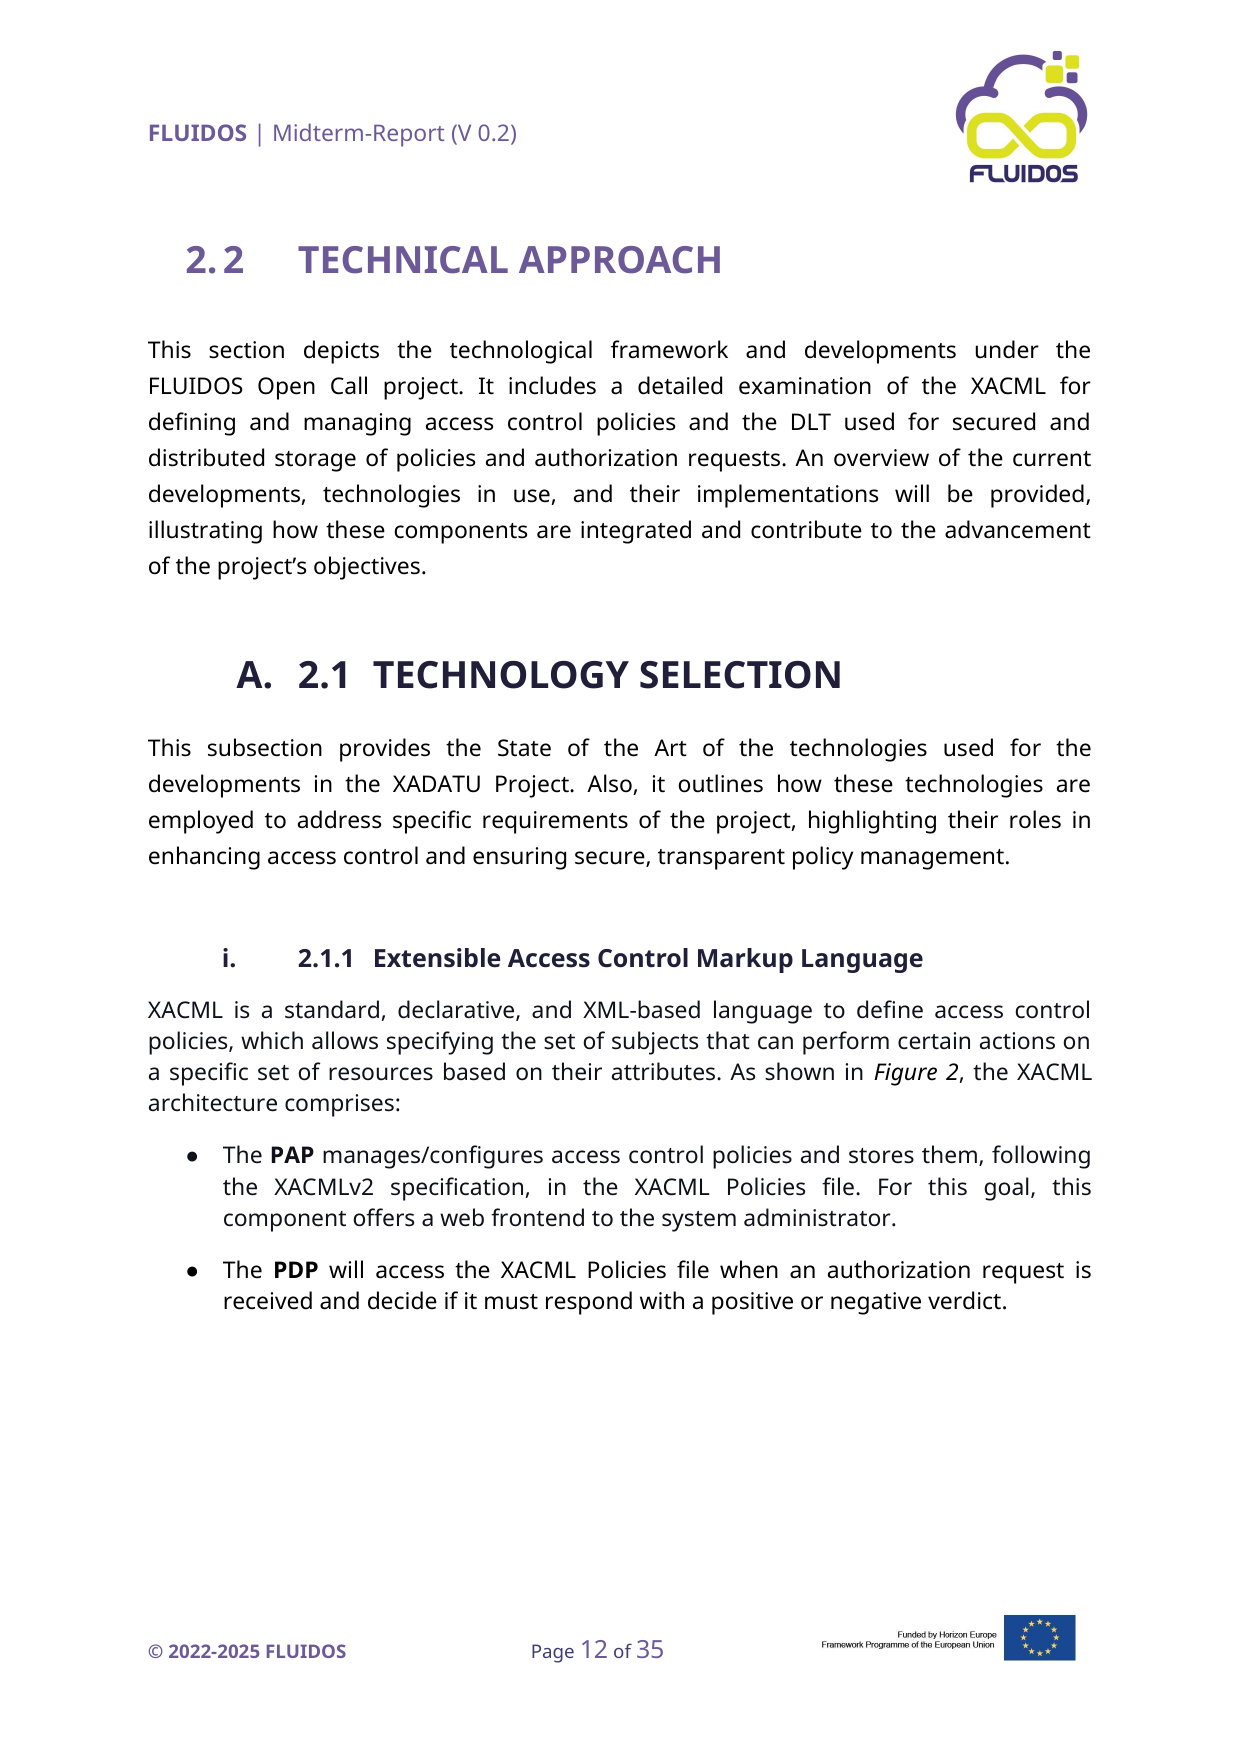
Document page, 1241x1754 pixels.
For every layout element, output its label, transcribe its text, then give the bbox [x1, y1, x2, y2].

subtitle 2 Technical Approach [185, 231, 1092, 284]
subtitle 2.1 Technology Selection [236, 648, 1092, 699]
subtitle 2.1.1 Extensible Access Control Markup Language [236, 941, 1092, 975]
text This subsection provides the State of the Art of the technologies used for the developments in the XADATU Project. Also, it outlines how these technologies are employed to address specific requirements of the project, highlighting their roles in enhancing access control and ensuring secure, transparent policy management. [148, 732, 1092, 871]
list The PAP manages/configures access control policies and stores them, following the XACMLv2 specification, in the XACML Policies file. For this goal, this component offers a web frontend to the system administrator. [185, 1139, 1092, 1233]
picture [816, 1613, 1077, 1662]
list The PDP will access the XACML Policies file when an authorization request is received and decide if it must respond with a positive or negative verdict. [185, 1254, 1092, 1317]
text XACML is a standard, declarative, and XML-based language to define access control policies, which allows specifying the set of subjects that can perform certain actions on a specific set of resources based on their attributes. As shown in Figure 2, the XACML architecture comprises: [148, 994, 1092, 1119]
picture [948, 44, 1094, 191]
text This section depicts the technological framework and developments under the FLUIDOS Open Call project. It includes a detailed examination of the XACML for defining and managing access control policies and the DLT used for secured and distributed storage of policies and authorization requests. An overview of the current developments, technologies in use, and their implementations will be provided, illustrating how these components are integrated and contribute to the advancement of the project’s objectives. [148, 334, 1092, 581]
